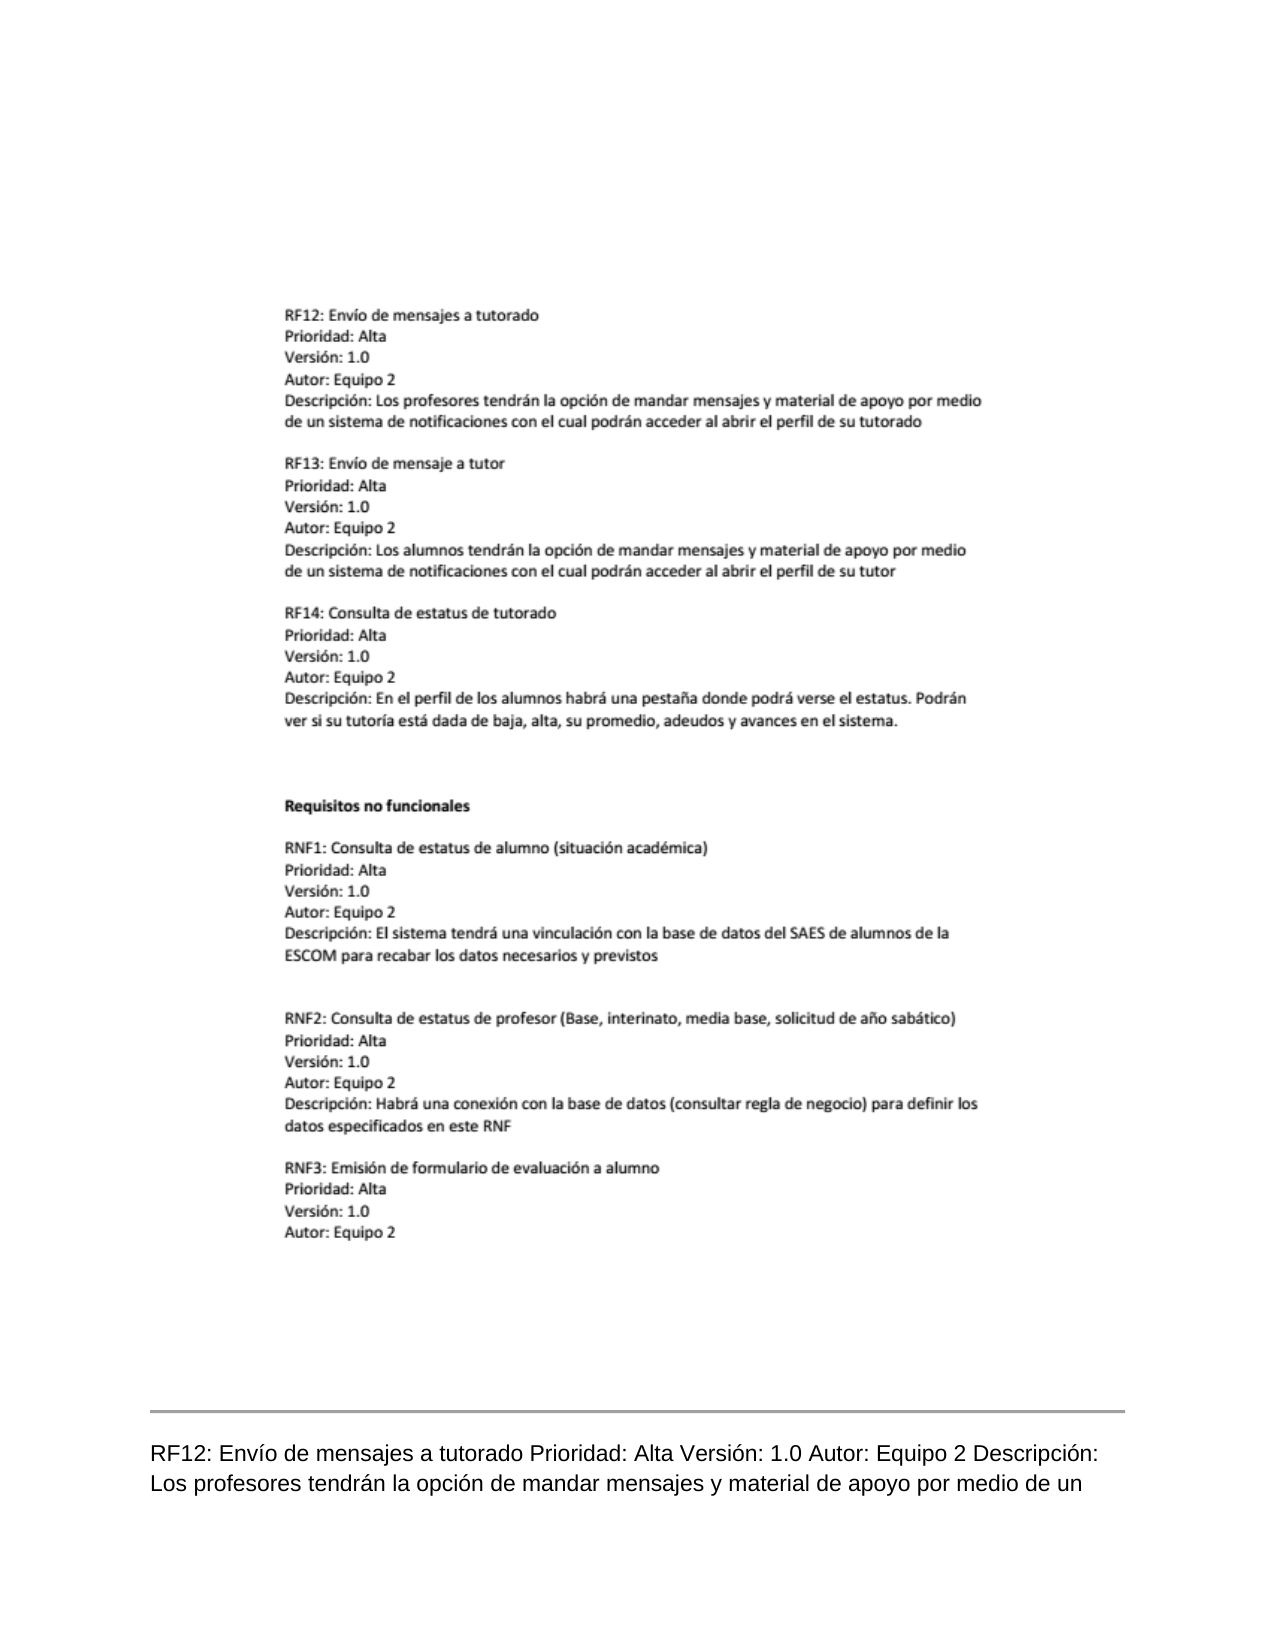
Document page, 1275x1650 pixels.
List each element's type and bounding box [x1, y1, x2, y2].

picture [150, 150, 1121, 1407]
text [150, 1440, 1125, 1497]
